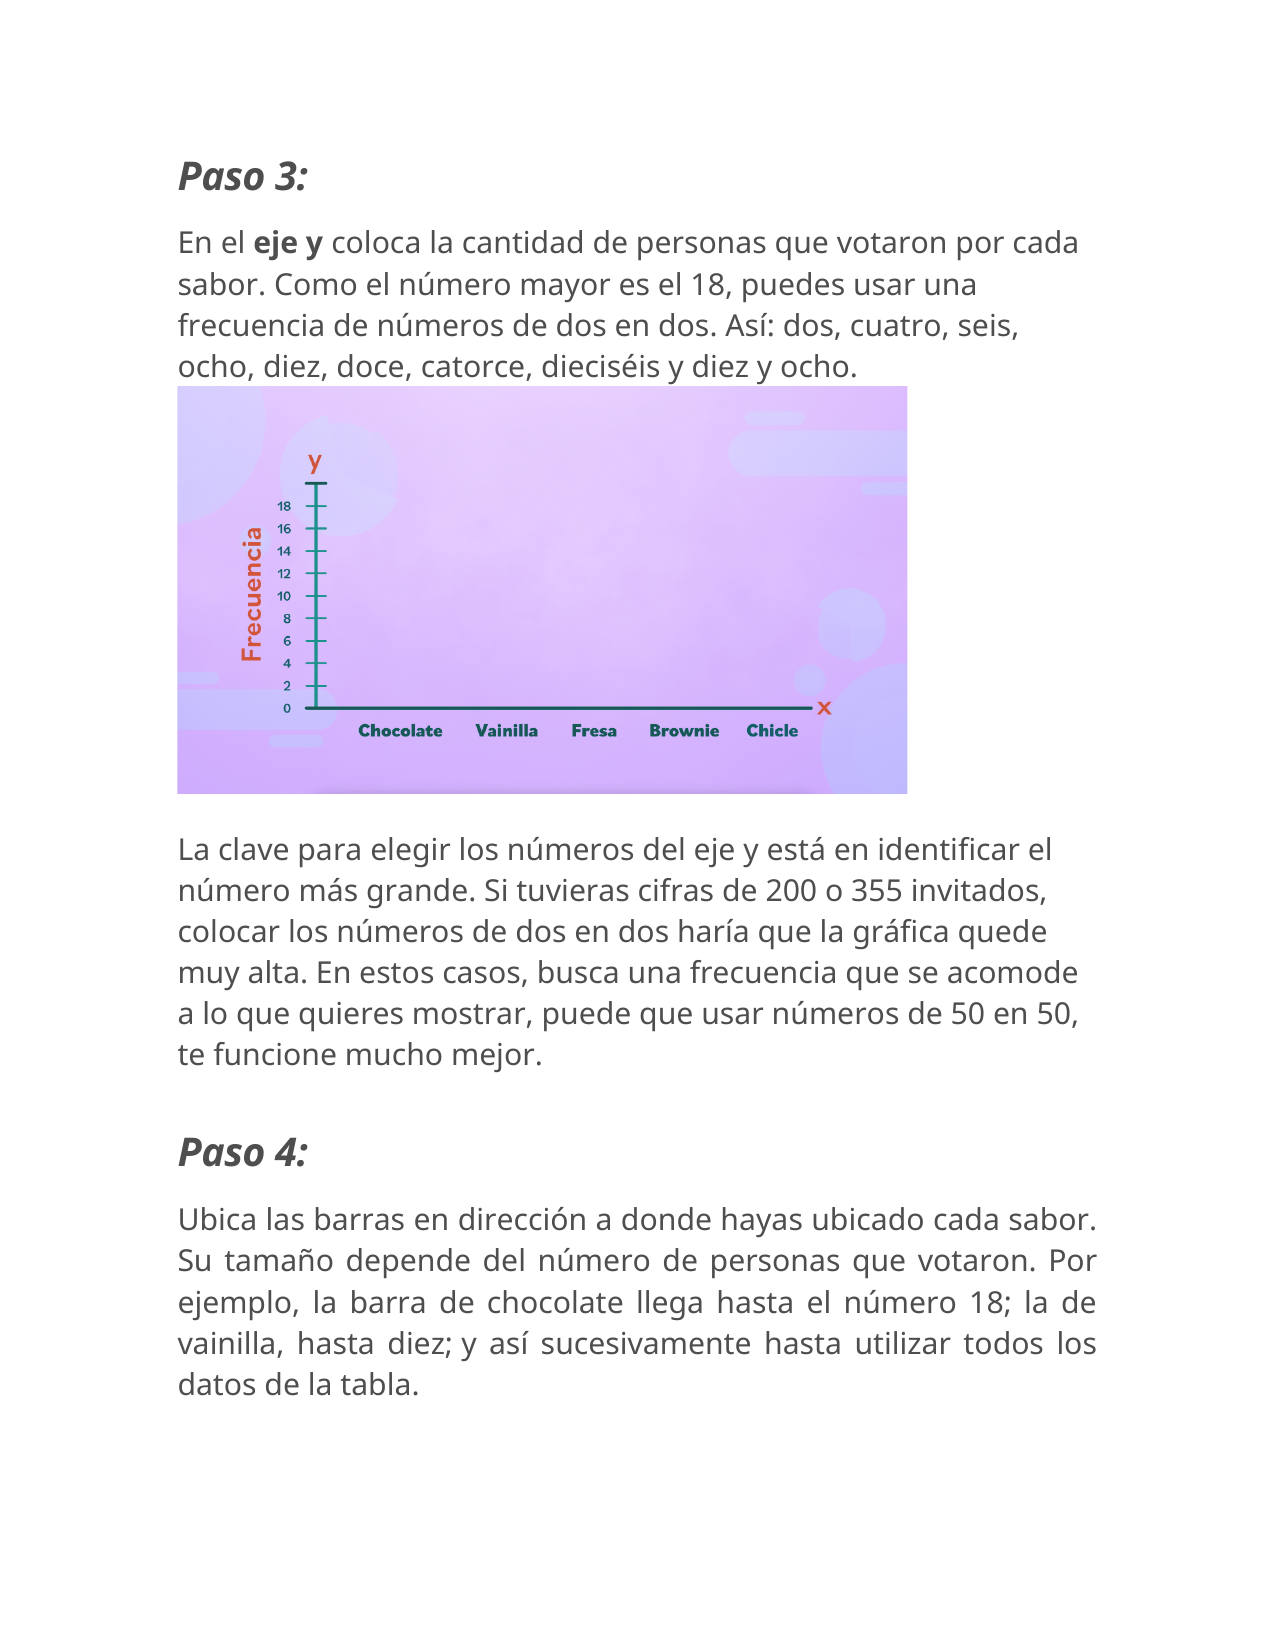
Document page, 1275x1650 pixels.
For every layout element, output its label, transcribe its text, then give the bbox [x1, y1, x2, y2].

text En el eje y coloca la cantidad de personas que votaron por cada sabor. Como el número mayor es el 18, puedes usar una frecuencia de números de dos en dos. Así: dos, cuatro, seis, ocho, diez, doce, catorce, dieciséis y diez y ocho. [177, 222, 1098, 386]
picture [177, 386, 908, 794]
subtitle Paso 4: [177, 1124, 1098, 1178]
text La clave para elegir los números del eje y está en identificar el número más grande. Si tuvieras cifras de 200 o 355 invitados, colocar los números de dos en dos haría que la gráfica quede muy alta. En estos casos, busca una frecuencia que se acomode a lo que quieres mostrar, puede que usar números de 50 en 50, te funcione mucho mejor. [177, 828, 1098, 1074]
text Ubica las barras en dirección a donde hayas ubicado cada sabor. Su tamaño depende del número de personas que votaron. Por ejemplo, la barra de chocolate llega hasta el número 18; la de vainilla, hasta diez; y así sucesivamente hasta utilizar todos los datos de la tabla. [177, 1198, 1098, 1404]
subtitle Paso 3: [177, 148, 1098, 202]
